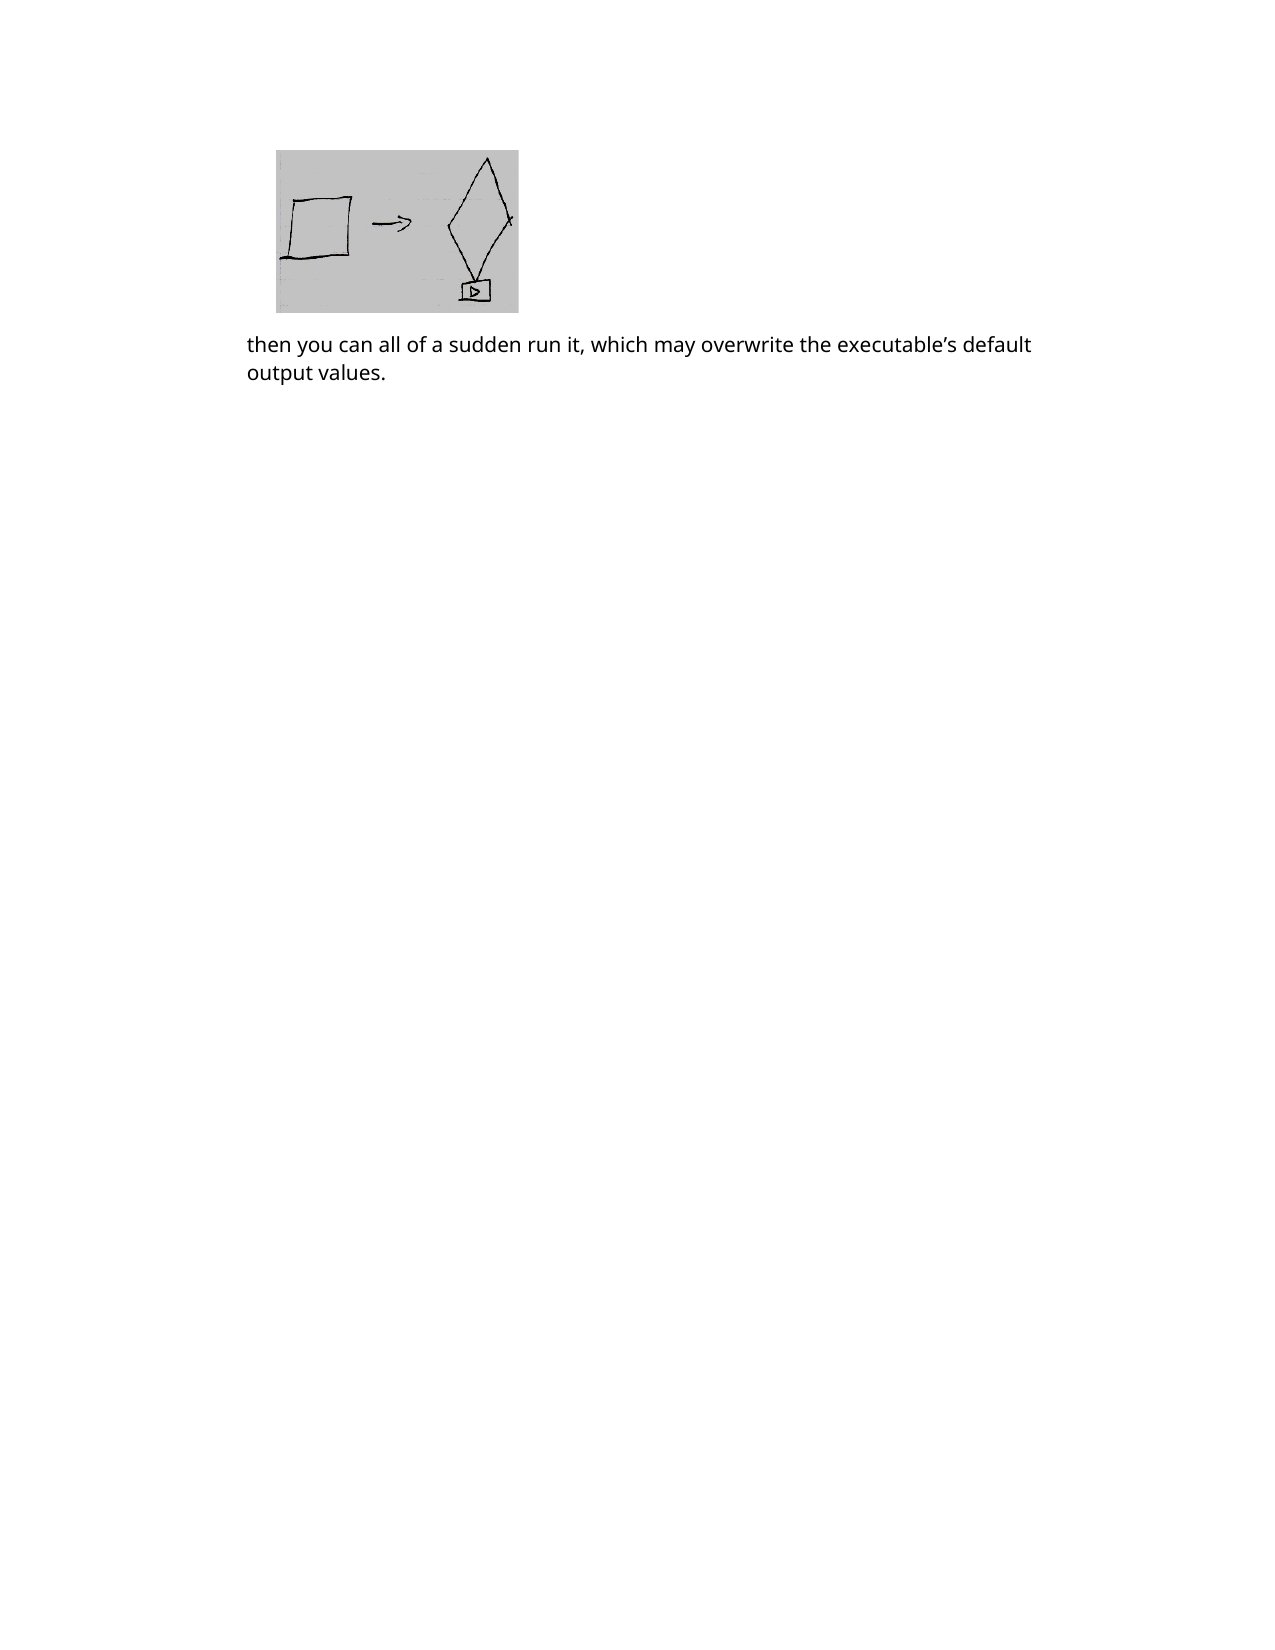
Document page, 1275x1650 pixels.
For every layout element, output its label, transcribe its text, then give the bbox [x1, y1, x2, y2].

picture [276, 150, 519, 313]
text then you can all of a sudden run it, which may overwrite the executable’s default output values. [247, 330, 1087, 387]
